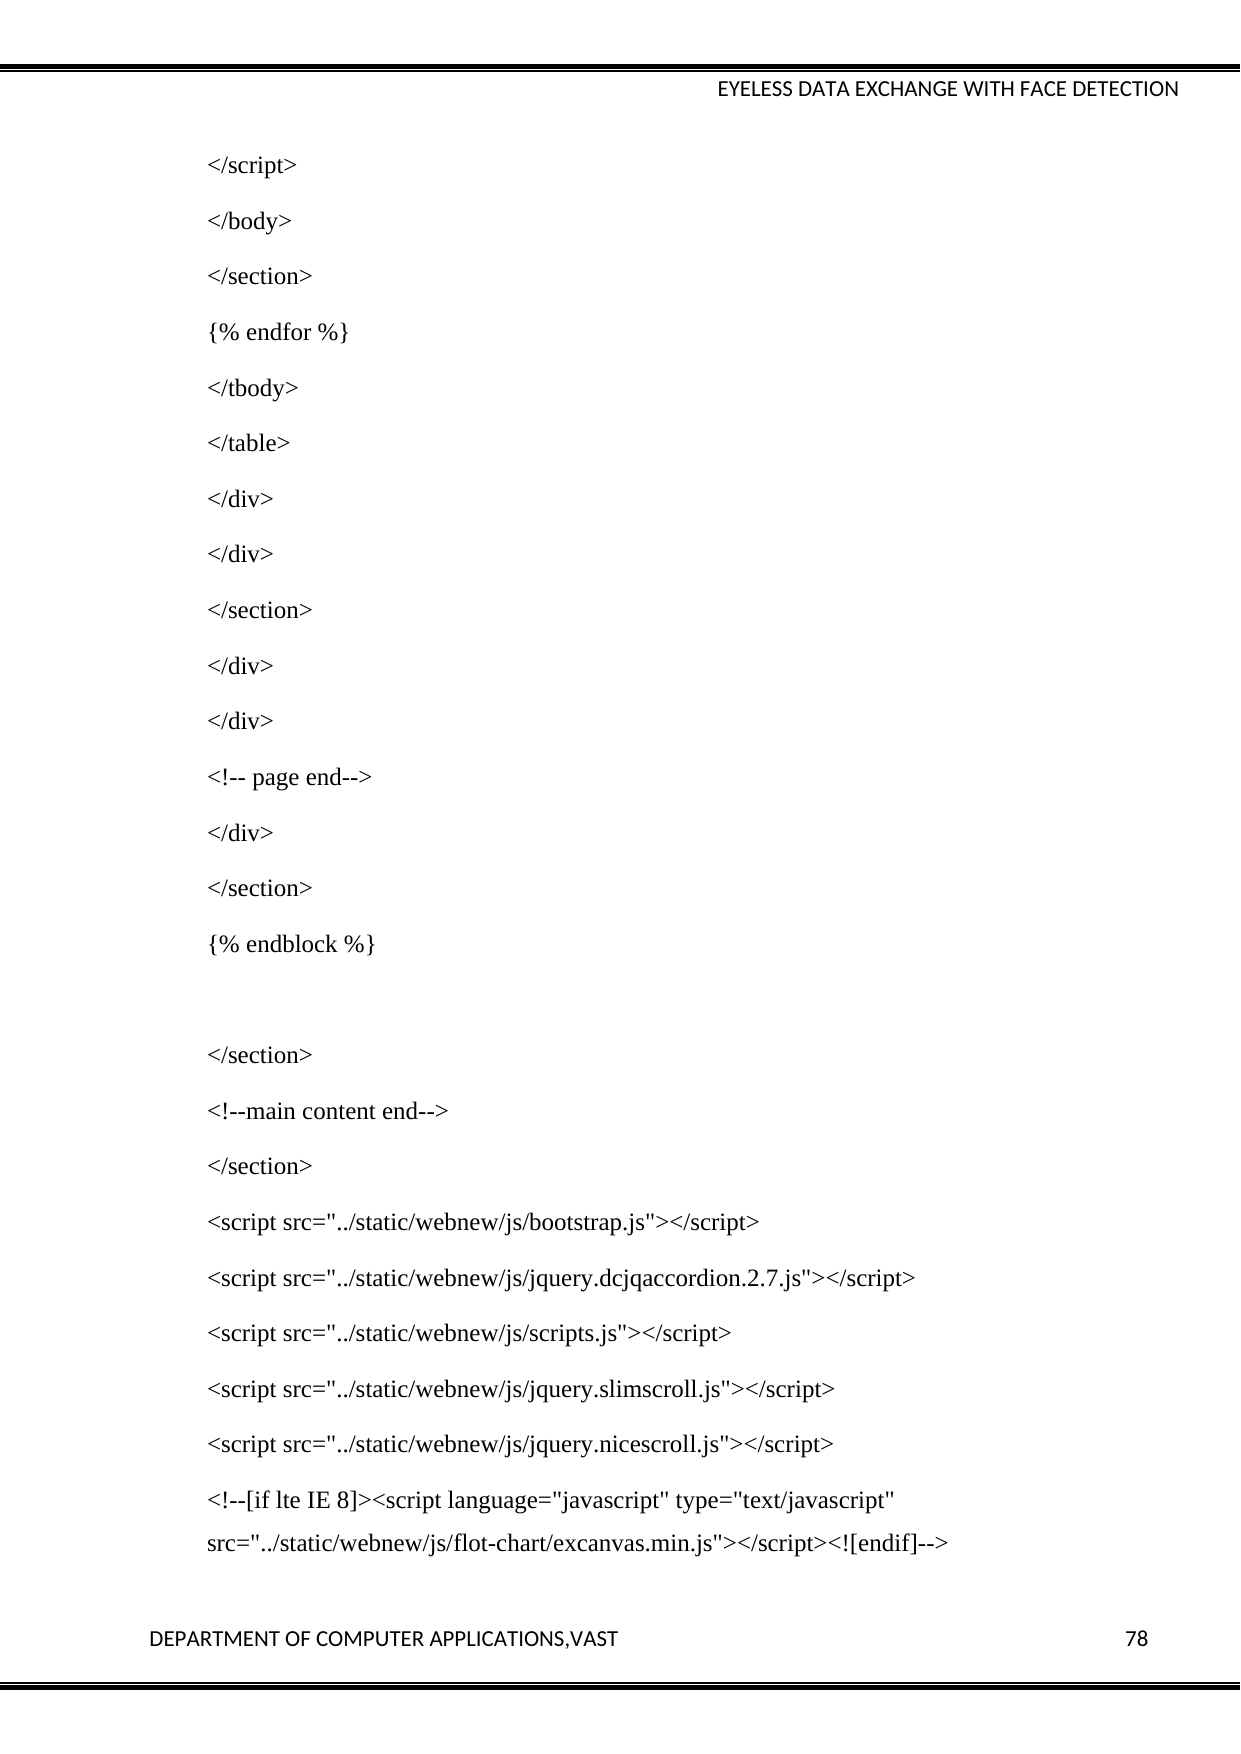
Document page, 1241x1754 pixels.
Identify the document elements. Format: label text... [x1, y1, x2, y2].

text </section> [207, 595, 1137, 624]
text </section> [207, 1151, 1137, 1180]
text </section> [207, 1040, 1137, 1069]
text <script src="../static/webnew/js/bootstrap.js"></script> [207, 1207, 1137, 1236]
text </div> [207, 818, 1137, 846]
text </div> [207, 484, 1137, 513]
text </tbody> [207, 373, 1137, 401]
text <!--main content end--> [207, 1096, 1137, 1124]
text </table> [207, 428, 1137, 457]
text </section> [207, 261, 1137, 290]
text <script src="../static/webnew/js/jquery.nicescroll.js"></script> [207, 1429, 1137, 1458]
text </script> [207, 150, 1137, 179]
text <script src="../static/webnew/js/jquery.dcjqaccordion.2.7.js"></script> [207, 1263, 1137, 1291]
text </div> [207, 706, 1137, 735]
text {% endblock %} [207, 929, 1137, 958]
text </section> [207, 873, 1137, 902]
text </body> [207, 206, 1137, 234]
text </div> [207, 539, 1137, 568]
text {% endfor %} [207, 317, 1137, 346]
text <!-- page end--> [207, 762, 1137, 791]
text </div> [207, 651, 1137, 679]
text <script src="../static/webnew/js/scripts.js"></script> [207, 1318, 1137, 1347]
text <script src="../static/webnew/js/jquery.slimscroll.js"></script> [207, 1374, 1137, 1403]
text <!--[if lte IE 8]><script language="javascript" type="text/javascript" src="../static/webnew/js/flot-chart/excanvas.min.js"></script><![endif]--> [207, 1485, 1137, 1557]
